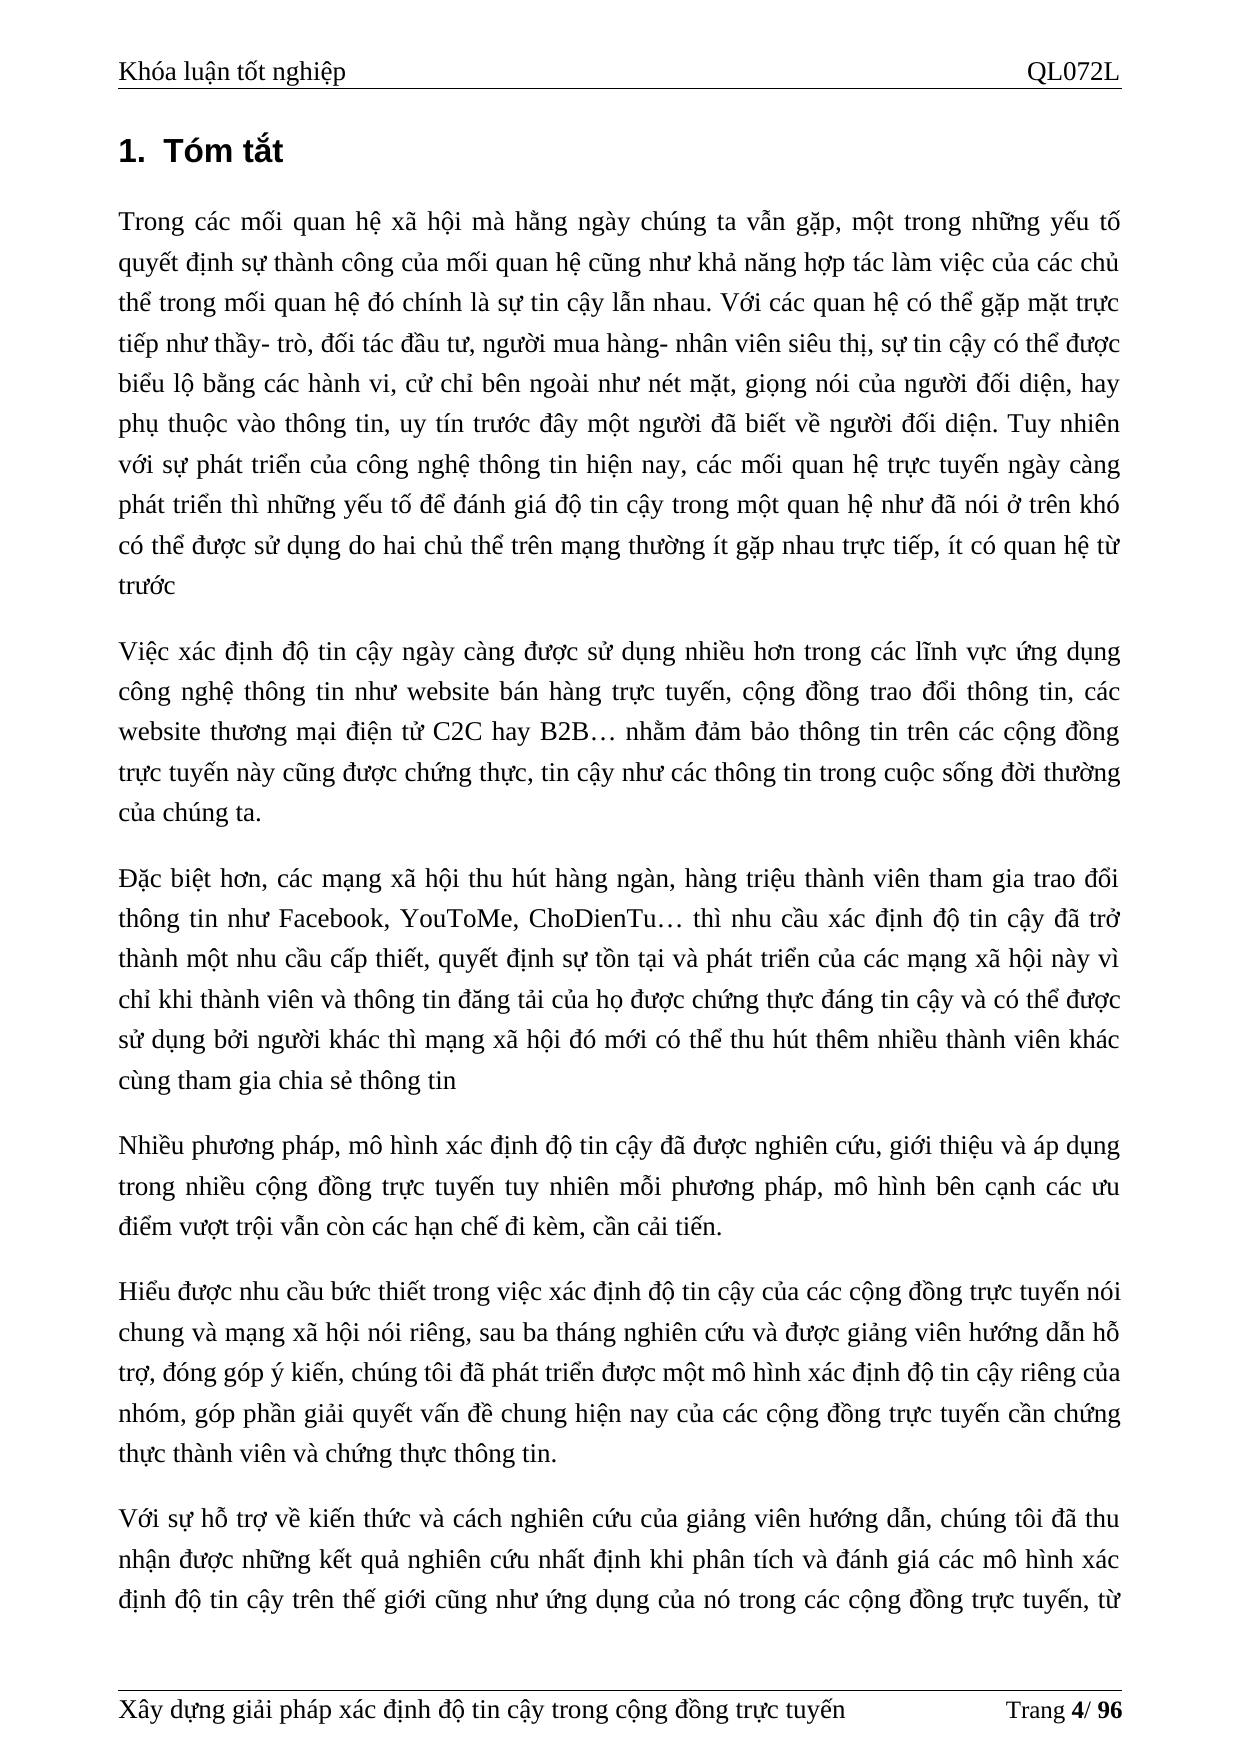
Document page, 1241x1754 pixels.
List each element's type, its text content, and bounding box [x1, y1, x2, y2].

text Hiểu được nhu cầu bức thiết trong việc xác định độ tin cậy của các cộng đồng trực tuyến nói chung và mạng xã hội nói riêng, sau ba tháng nghiên cứu và được giảng viên hướng dẫn hỗ trợ, đóng góp ý kiến, chúng tôi đã phát triển được một mô hình xác định độ tin cậy riêng của nhóm, góp phần giải quyết vấn đề chung hiện nay của các cộng đồng trực tuyến cần chứng thực thành viên và chứng thực thông tin. [118, 1276, 1122, 1468]
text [118, 1503, 1122, 1614]
text Đặc biệt hơn, các mạng xã hội thu hút hàng ngàn, hàng triệu thành viên tham gia trao đổi thông tin như Facebook, YouToMe, ChoDienTu… thì nhu cầu xác định độ tin cậy đã trở thành một nhu cầu cấp thiết, quyết định sự tồn tại và phát triển của các mạng xã hội này vì chỉ khi thành viên và thông tin đăng tải của họ được chứng thực đáng tin cậy và có thể được sử dụng bởi người khác thì mạng xã hội đó mới có thể thu hút thêm nhiều thành viên khác cùng tham gia chia sẻ thông tin [118, 862, 1122, 1095]
text Việc xác định độ tin cậy ngày càng được sử dụng nhiều hơn trong các lĩnh vực ứng dụng công nghệ thông tin như website bán hàng trực tuyến, cộng đồng trao đổi thông tin, các website thương mại điện tử C2C hay B2B… nhằm đảm bảo thông tin trên các cộng đồng trực tuyến này cũng được chứng thực, tin cậy như các thông tin trong cuộc sống đời thường của chúng ta. [118, 635, 1122, 827]
text Nhiều phương pháp, mô hình xác định độ tin cậy đã được nghiên cứu, giới thiệu và áp dụng trong nhiều cộng đồng trực tuyến tuy nhiên mỗi phương pháp, mô hình bên cạnh các ưu điểm vượt trội vẫn còn các hạn chế đi kèm, cần cải tiến. [118, 1129, 1122, 1241]
subtitle Tóm tắt [118, 131, 1122, 169]
text Trong các mối quan hệ xã hội mà hằng ngày chúng ta vẫn gặp, một trong những yếu tố quyết định sự thành công của mối quan hệ cũng như khả năng hợp tác làm việc của các chủ thể trong mối quan hệ đó chính là sự tin cậy lẫn nhau. Với các quan hệ có thể gặp mặt trực tiếp như thầy- trò, đối tác đầu tư, người mua hàng- nhân viên siêu thị, sự tin cậy có thể được biểu lộ bằng các hành vi, cử chỉ bên ngoài như nét mặt, giọng nói của người đối diện, hay phụ thuộc vào thông tin, uy tín trước đây một người đã biết về người đối diện. Tuy nhiên với sự phát triển của công nghệ thông tin hiện nay, các mối quan hệ trực tuyến ngày càng phát triển thì những yếu tố để đánh giá độ tin cậy trong một quan hệ như đã nói ở trên khó có thể được sử dụng do hai chủ thể trên mạng thường ít gặp nhau trực tiếp, ít có quan hệ từ trước [118, 206, 1122, 600]
